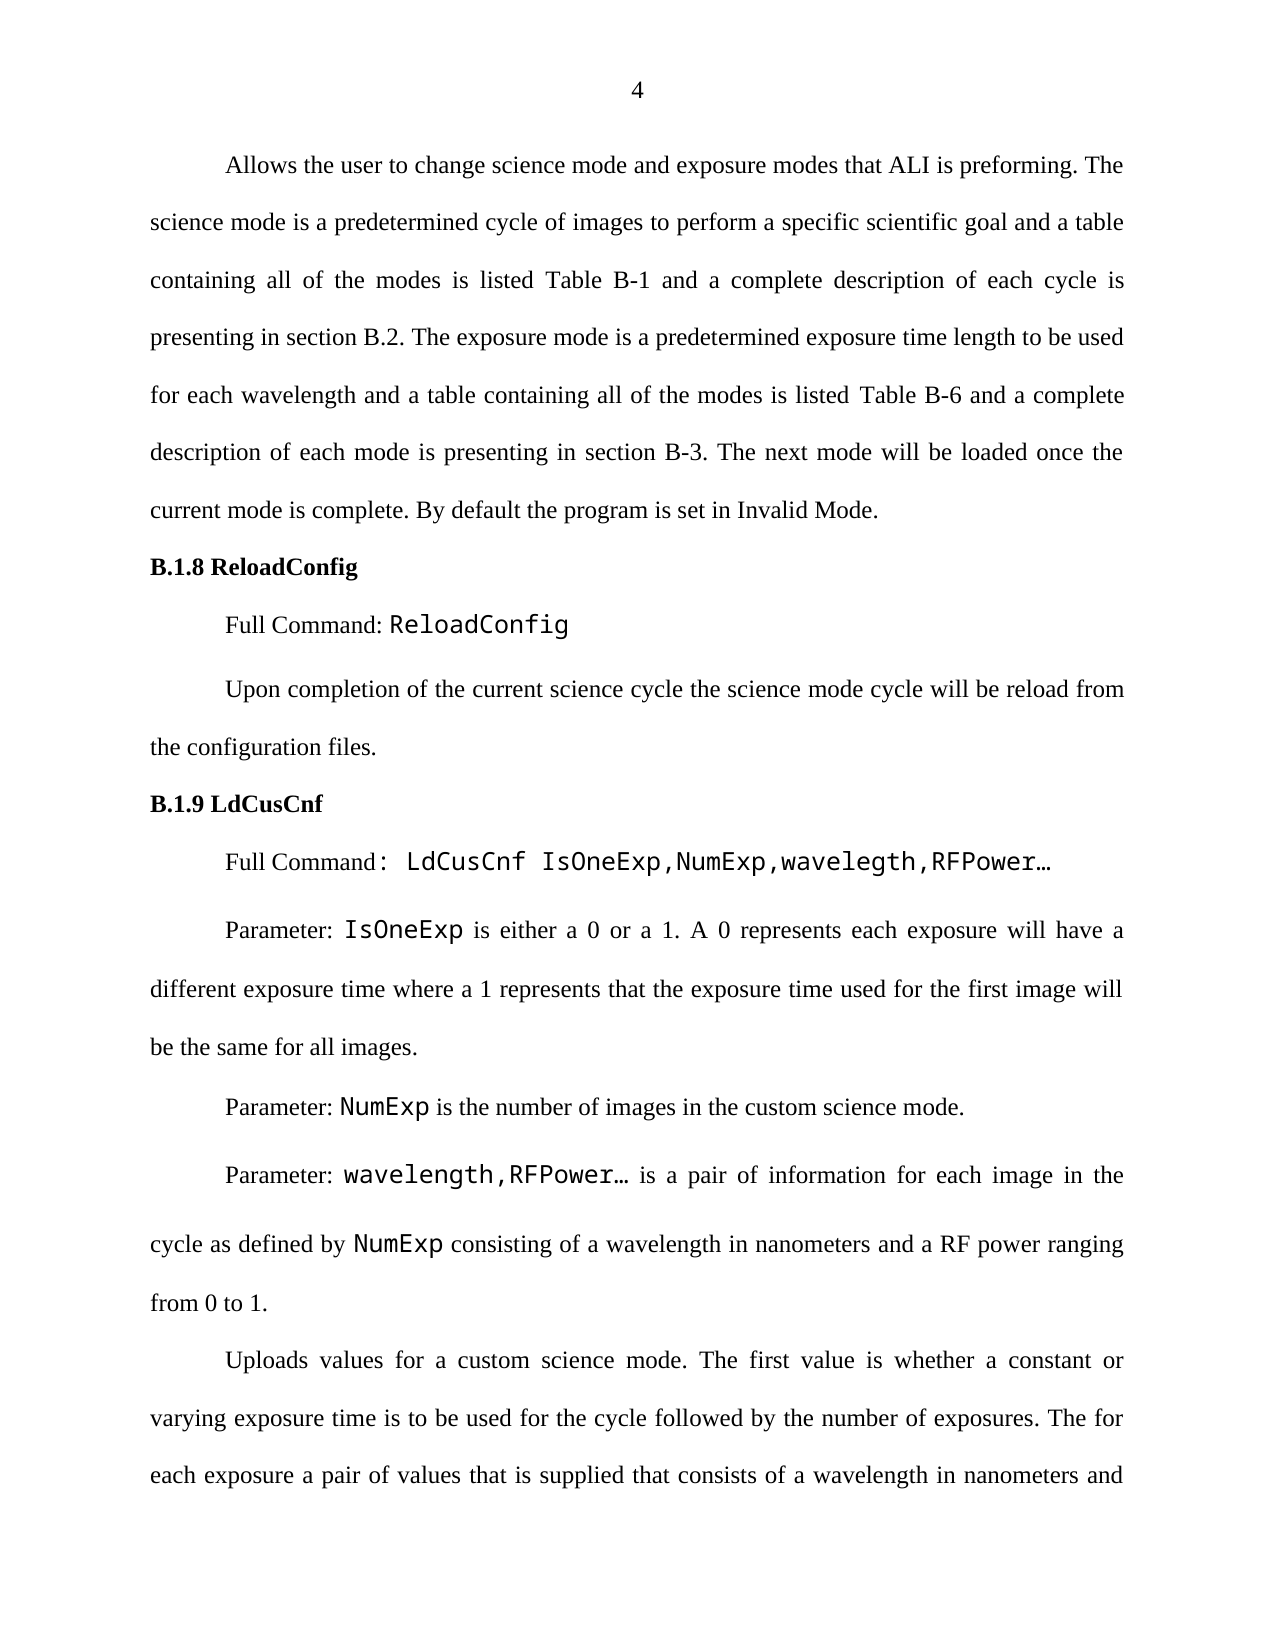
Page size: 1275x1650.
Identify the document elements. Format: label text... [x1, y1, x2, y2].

subtitle B.1.8 ReloadConfig [150, 552, 1125, 581]
text Parameter: NumExp is the number of images in the custom science mode. [150, 1089, 1125, 1123]
subtitle B.1.9 LdCusCnf [150, 789, 1125, 818]
text Parameter: wavelength,RFPower… is a pair of information for each image in the cycle as defined by NumExp consisting of a wavelength in nanometers and a RF power ranging from 0 to 1. [150, 1157, 1125, 1317]
text Parameter: IsOneExp is either a 0 or a 1. A 0 represents each exposure will have a different exposure time where a 1 represents that the exposure time used for the first image will be the same for all images. [150, 911, 1125, 1060]
text Full Command: ReloadConfig [150, 606, 1125, 640]
text Allows the user to change science mode and exposure modes that ALI is preforming. The science mode is a predetermined cycle of images to perform a specific scientific goal and a table containing all of the modes is listed Table B-1 and a complete description of each cycle is presenting in section B.2. The exposure mode is a predetermined exposure time length to be used for each wavelength and a table containing all of the modes is listed Table B-6 and a complete description of each mode is presenting in section B-3. The next mode will be loaded once the current mode is complete. By default the program is set in Invalid Mode. [150, 150, 1125, 524]
text Upon completion of the current science cycle the science mode cycle will be reload from the configuration files. [150, 674, 1125, 761]
text Full Command: LdCusCnf IsOneExp,NumExp,wavelegth,RFPower… [150, 843, 1125, 877]
